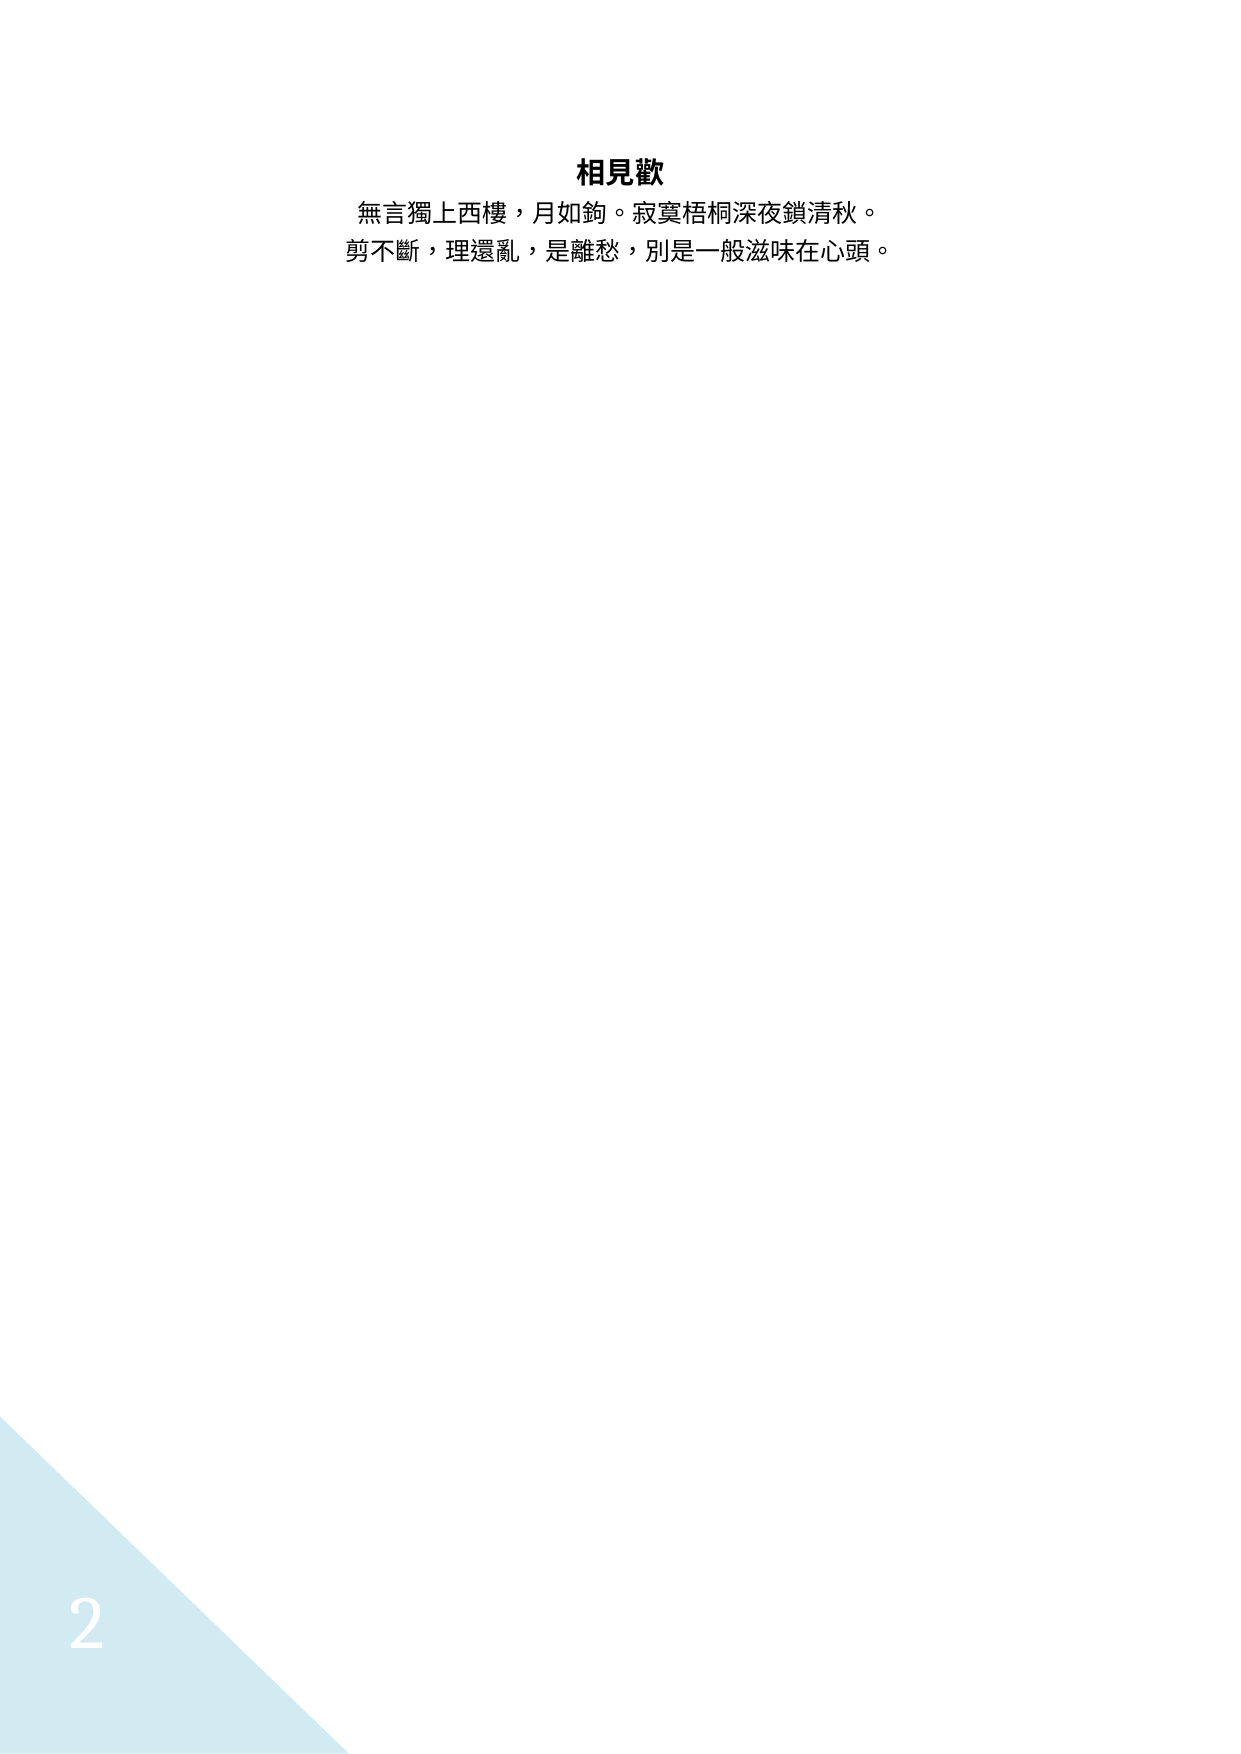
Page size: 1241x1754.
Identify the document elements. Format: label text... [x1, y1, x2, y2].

text 剪不斷，理還亂，是離愁，別是一般滋味在心頭。 [187, 230, 1053, 267]
text 無言獨上西樓，月如鉤。寂寞梧桐深夜鎖清秋。 [187, 192, 1053, 230]
text 相見歡 [187, 150, 1053, 192]
